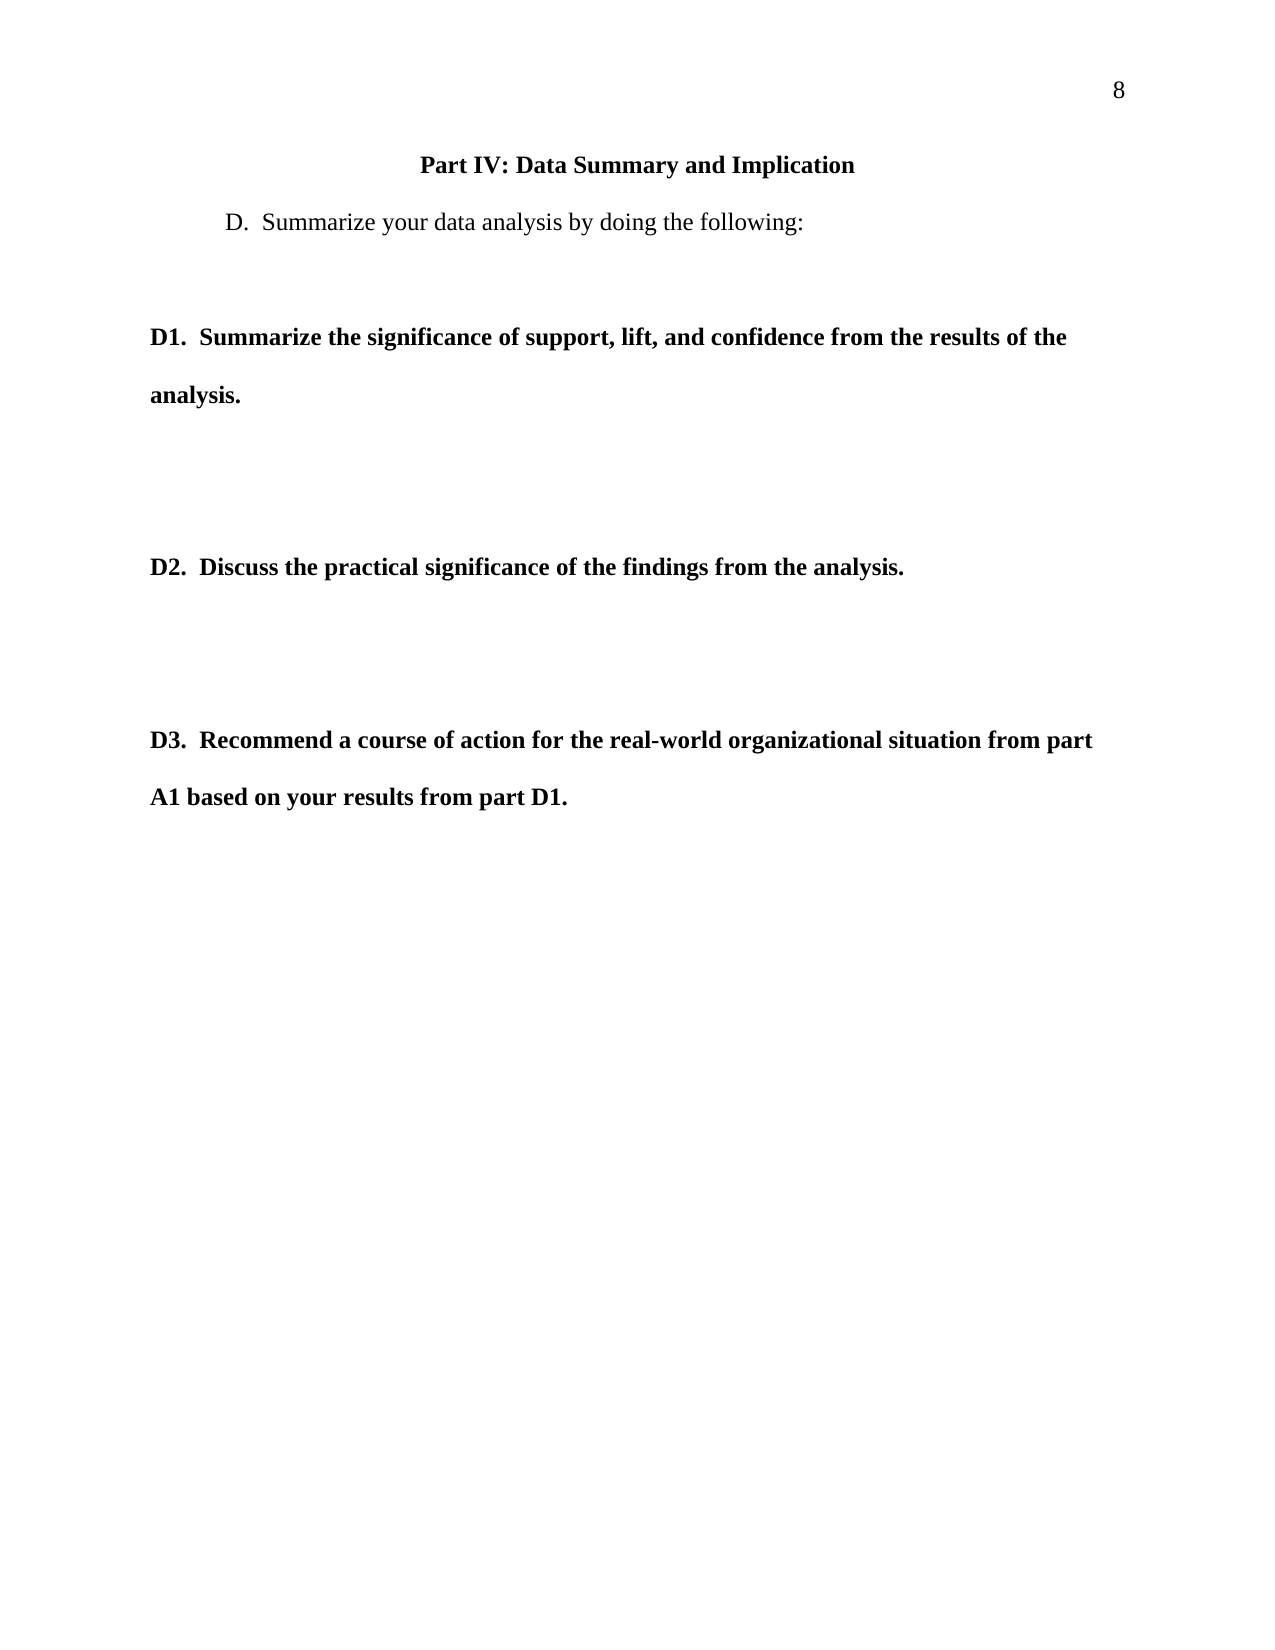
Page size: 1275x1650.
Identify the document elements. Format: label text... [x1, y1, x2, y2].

subtitle D2. Discuss the practical significance of the findings from the analysis. [150, 552, 1125, 581]
text D. Summarize your data analysis by doing the following: [150, 207, 1125, 236]
subtitle Part IV: Data Summary and Implication [150, 150, 1125, 179]
subtitle D1. Summarize the significance of support, lift, and confidence from the results of the analysis. [150, 322, 1125, 409]
subtitle D3. Recommend a course of action for the real-world organizational situation from part A1 based on your results from part D1. [150, 725, 1125, 811]
